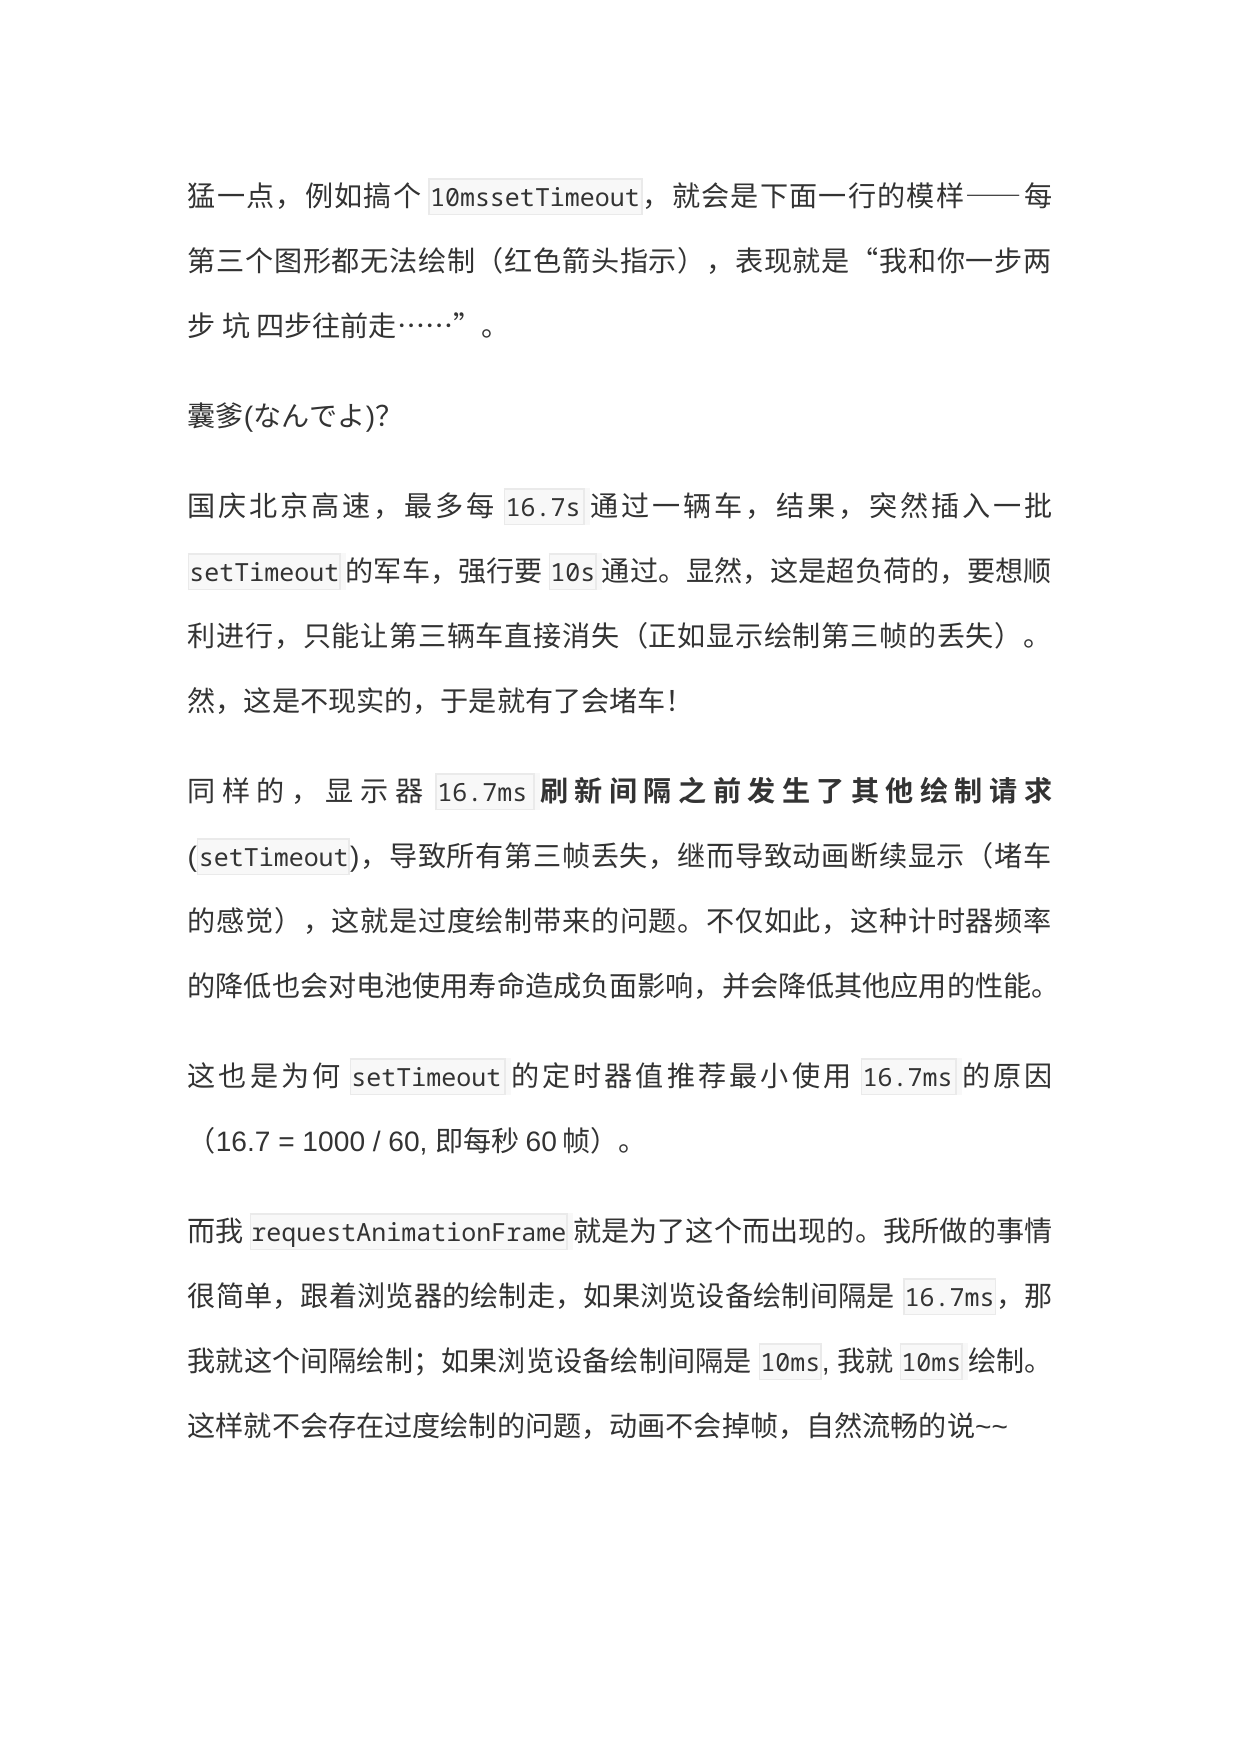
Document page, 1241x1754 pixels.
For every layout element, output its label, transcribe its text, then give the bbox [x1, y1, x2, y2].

text 这也是为何setTimeout的定时器值推荐最小使用16.7ms的原因（16.7 = 1000 / 60, 即每秒60帧）。 [187, 1042, 1053, 1172]
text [187, 162, 1053, 357]
text 同样的，显示器16.7ms刷新间隔之前发生了其他绘制请求(setTimeout)，导致所有第三帧丢失，继而导致动画断续显示（堵车的感觉），这就是过度绘制带来的问题。不仅如此，这种计时器频率的降低也会对电池使用寿命造成负面影响，并会降低其他应用的性能。 [187, 757, 1053, 1017]
text 而我requestAnimationFrame就是为了这个而出现的。我所做的事情很简单，跟着浏览器的绘制走，如果浏览设备绘制间隔是16.7ms，那我就这个间隔绘制；如果浏览设备绘制间隔是10ms, 我就10ms绘制。这样就不会存在过度绘制的问题，动画不会掉帧，自然流畅的说~~ [187, 1197, 1053, 1457]
text 国庆北京高速，最多每16.7s通过一辆车，结果，突然插入一批setTimeout的军车，强行要10s通过。显然，这是超负荷的，要想顺利进行，只能让第三辆车直接消失（正如显示绘制第三帧的丢失）。然，这是不现实的，于是就有了会堵车！ [187, 472, 1053, 732]
text 囊爹(なんでよ)？ [187, 382, 1053, 447]
